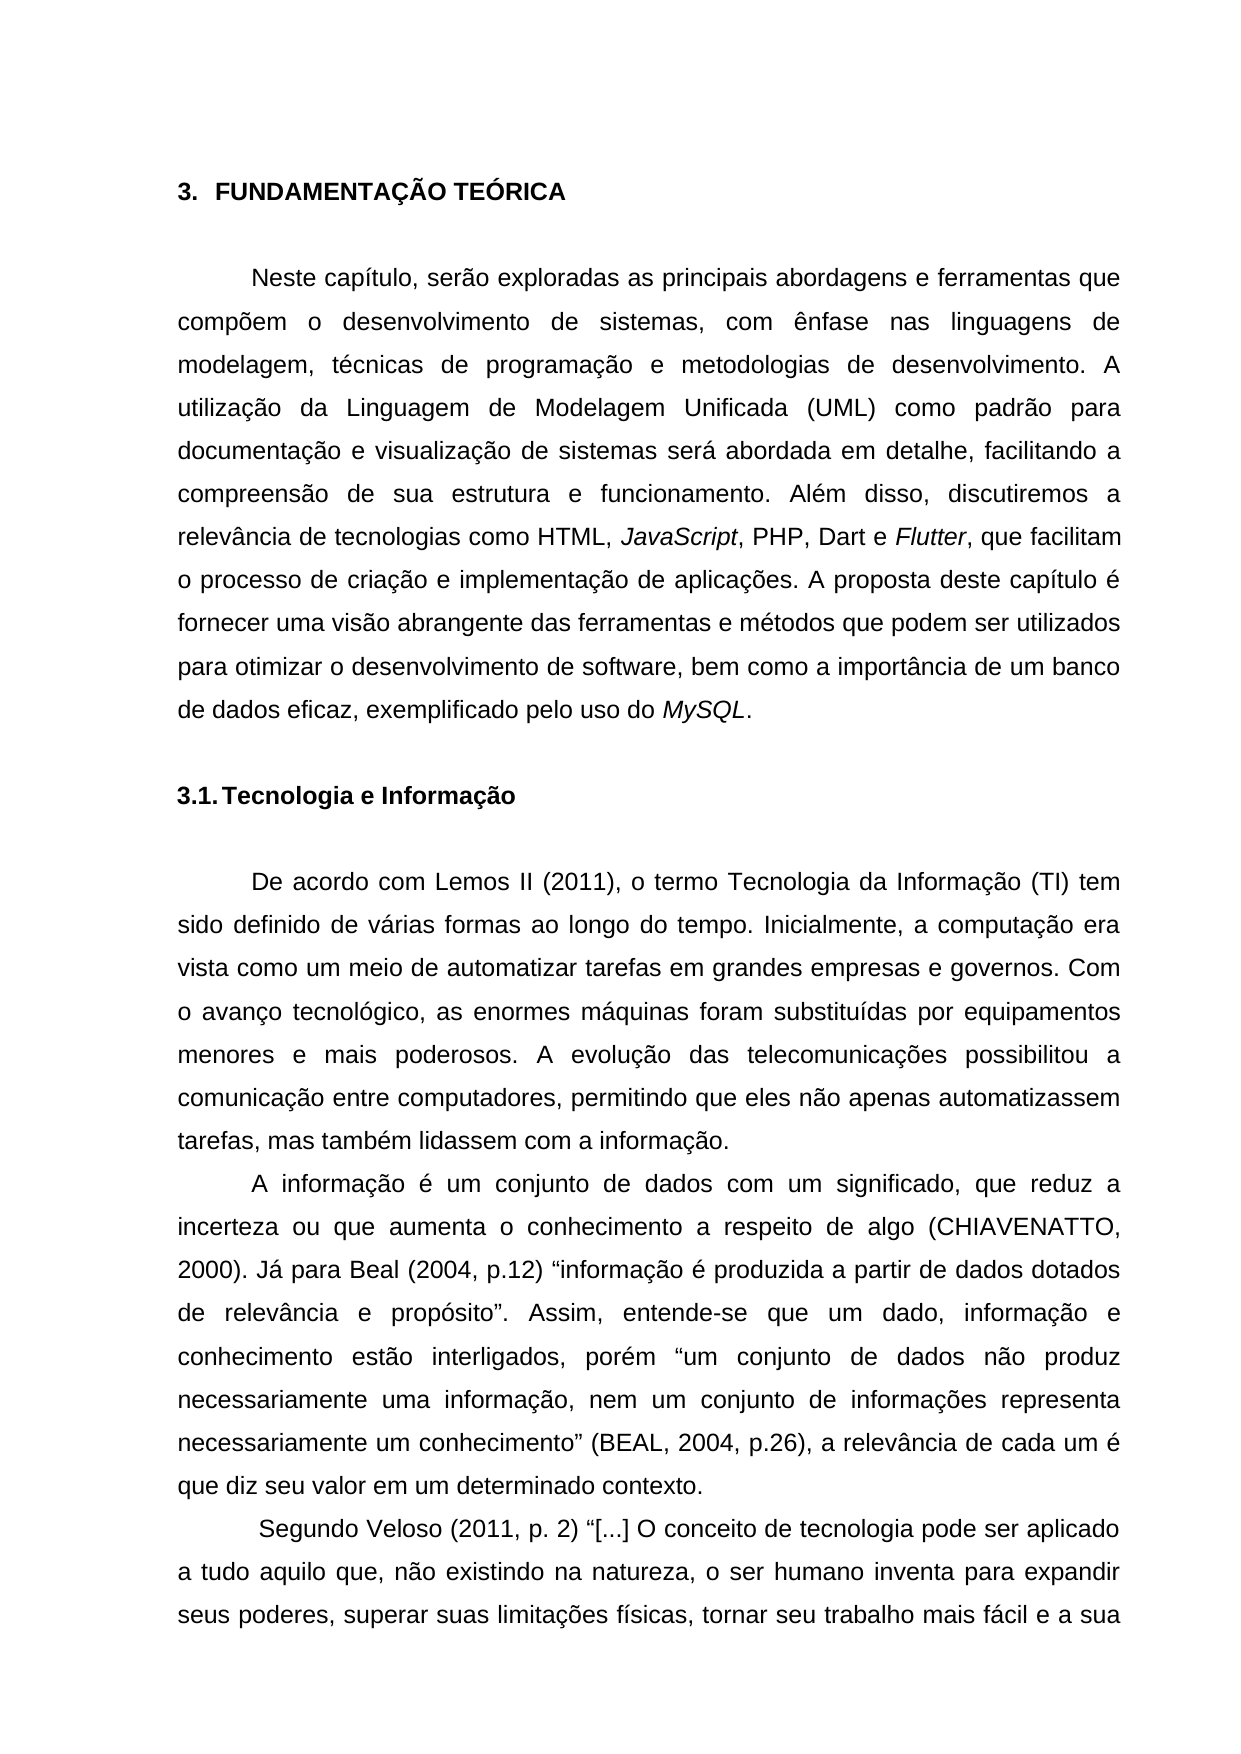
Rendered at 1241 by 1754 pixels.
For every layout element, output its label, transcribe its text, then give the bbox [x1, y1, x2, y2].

text Neste capítulo, serão exploradas as principais abordagens e ferramentas que compõem o desenvolvimento de sistemas, com ênfase nas linguagens de modelagem, técnicas de programação e metodologias de desenvolvimento. A utilização da Linguagem de Modelagem Unificada (UML) como padrão para documentação e visualização de sistemas será abordada em detalhe, facilitando a compreensão de sua estrutura e funcionamento. Além disso, discutiremos a relevância de tecnologias como HTML, JavaScript, PHP, Dart e Flutter, que facilitam o processo de criação e implementação de aplicações. A proposta deste capítulo é fornecer uma visão abrangente das ferramentas e métodos que podem ser utilizados para otimizar o desenvolvimento de software, bem como a importância de um banco de dados eficaz, exemplificado pelo uso do MySQL. [177, 263, 1122, 723]
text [177, 1514, 1122, 1629]
subtitle FUNDAMENTAÇÃO TEÓRICA [177, 177, 1122, 206]
text A informação é um conjunto de dados com um significado, que reduz a incerteza ou que aumenta o conhecimento a respeito de algo (CHIAVENATTO, 2000). Já para Beal (2004, p.12) “informação é produzida a partir de dados dotados de relevância e propósito”. Assim, entende-se que um dado, informação e conhecimento estão interligados, porém “um conjunto de dados não produz necessariamente uma informação, nem um conjunto de informações representa necessariamente um conhecimento” (BEAL, 2004, p.26), a relevância de cada um é que diz seu valor em um determinado contexto. [177, 1169, 1122, 1500]
subtitle Tecnologia e Informação [177, 781, 1122, 810]
text De acordo com Lemos II (2011), o termo Tecnologia da Informação (TI) tem sido definido de várias formas ao longo do tempo. Inicialmente, a computação era vista como um meio de automatizar tarefas em grandes empresas e governos. Com o avanço tecnológico, as enormes máquinas foram substituídas por equipamentos menores e mais poderosos. A evolução das telecomunicações possibilitou a comunicação entre computadores, permitindo que eles não apenas automatizassem tarefas, mas também lidassem com a informação. [177, 867, 1122, 1155]
